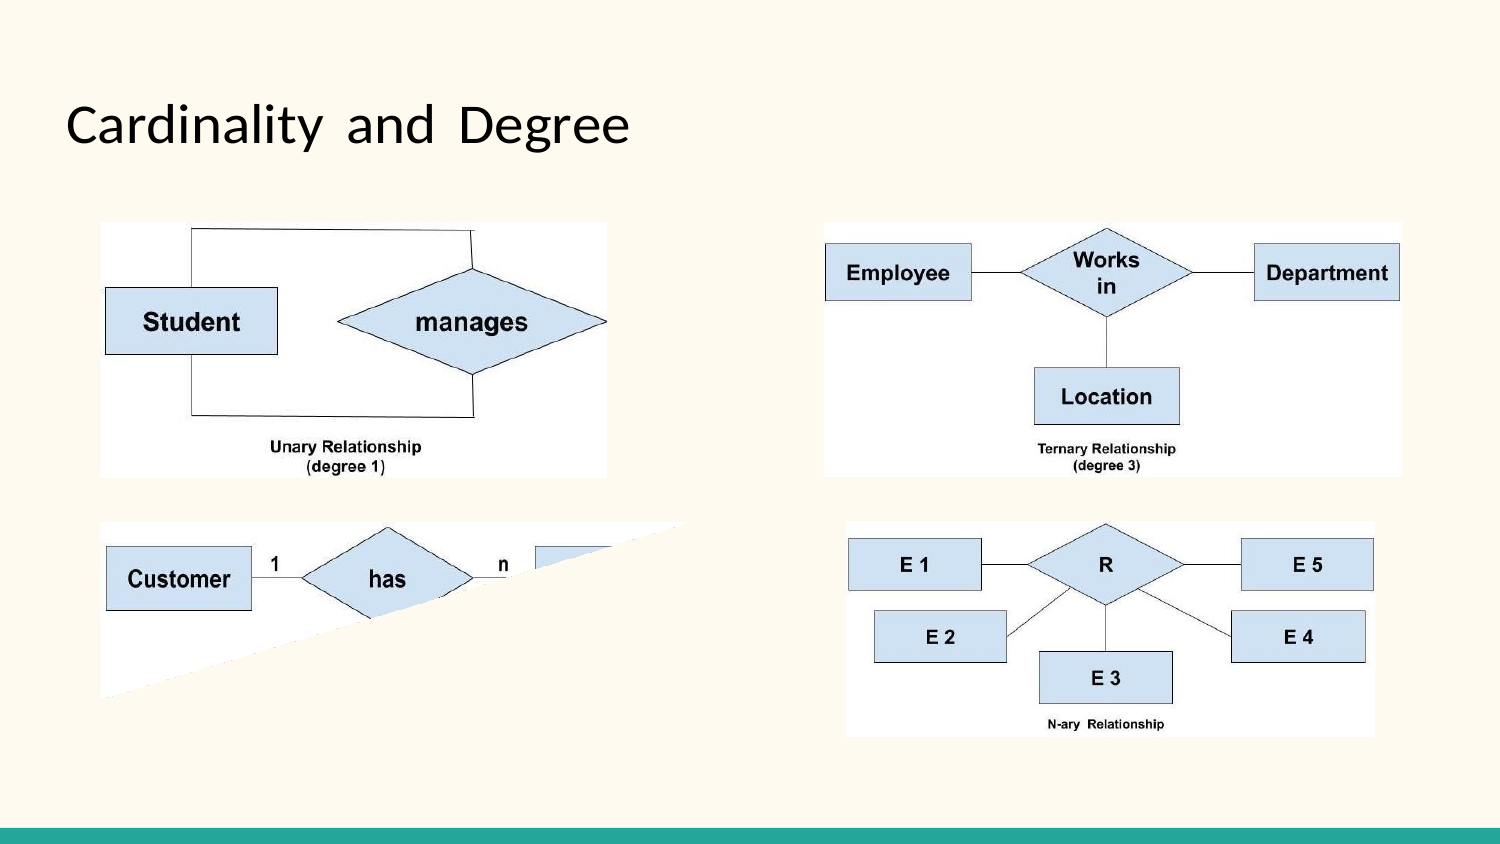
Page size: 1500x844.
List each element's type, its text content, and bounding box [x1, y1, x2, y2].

picture [823, 222, 1403, 477]
picture [100, 521, 687, 698]
picture [100, 222, 608, 478]
text Cardinality and Degree [66, 89, 1487, 158]
picture [846, 521, 1376, 737]
